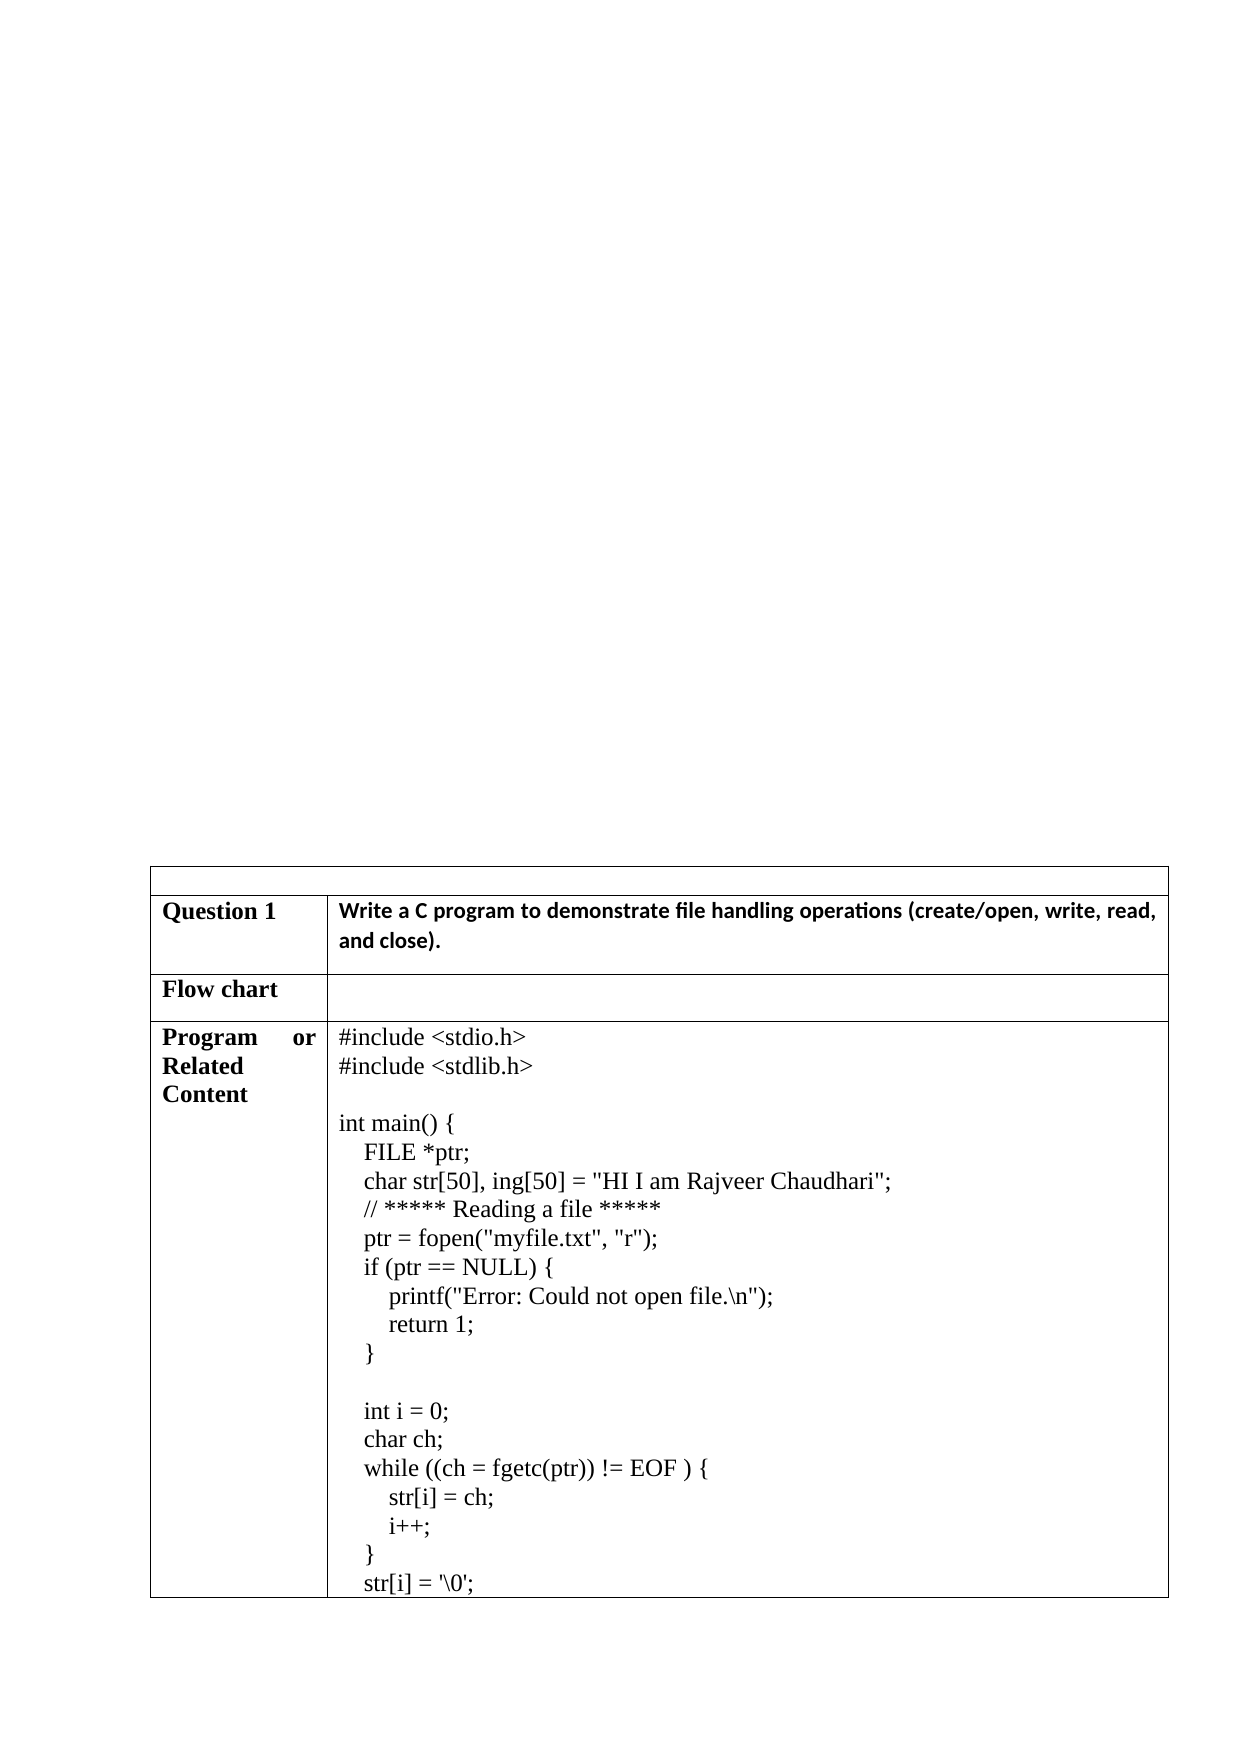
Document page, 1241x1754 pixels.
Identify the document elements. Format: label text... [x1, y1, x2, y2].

table_cell [328, 975, 1168, 1021]
table_cell Write a C program to demonstrate file handling operations (create/open, write, read, and close). [328, 896, 1168, 973]
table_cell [328, 1022, 1168, 1597]
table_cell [151, 1022, 327, 1597]
table_cell Question 1 [151, 896, 327, 973]
table_cell Flow chart [151, 975, 327, 1021]
table_header [151, 867, 1168, 895]
